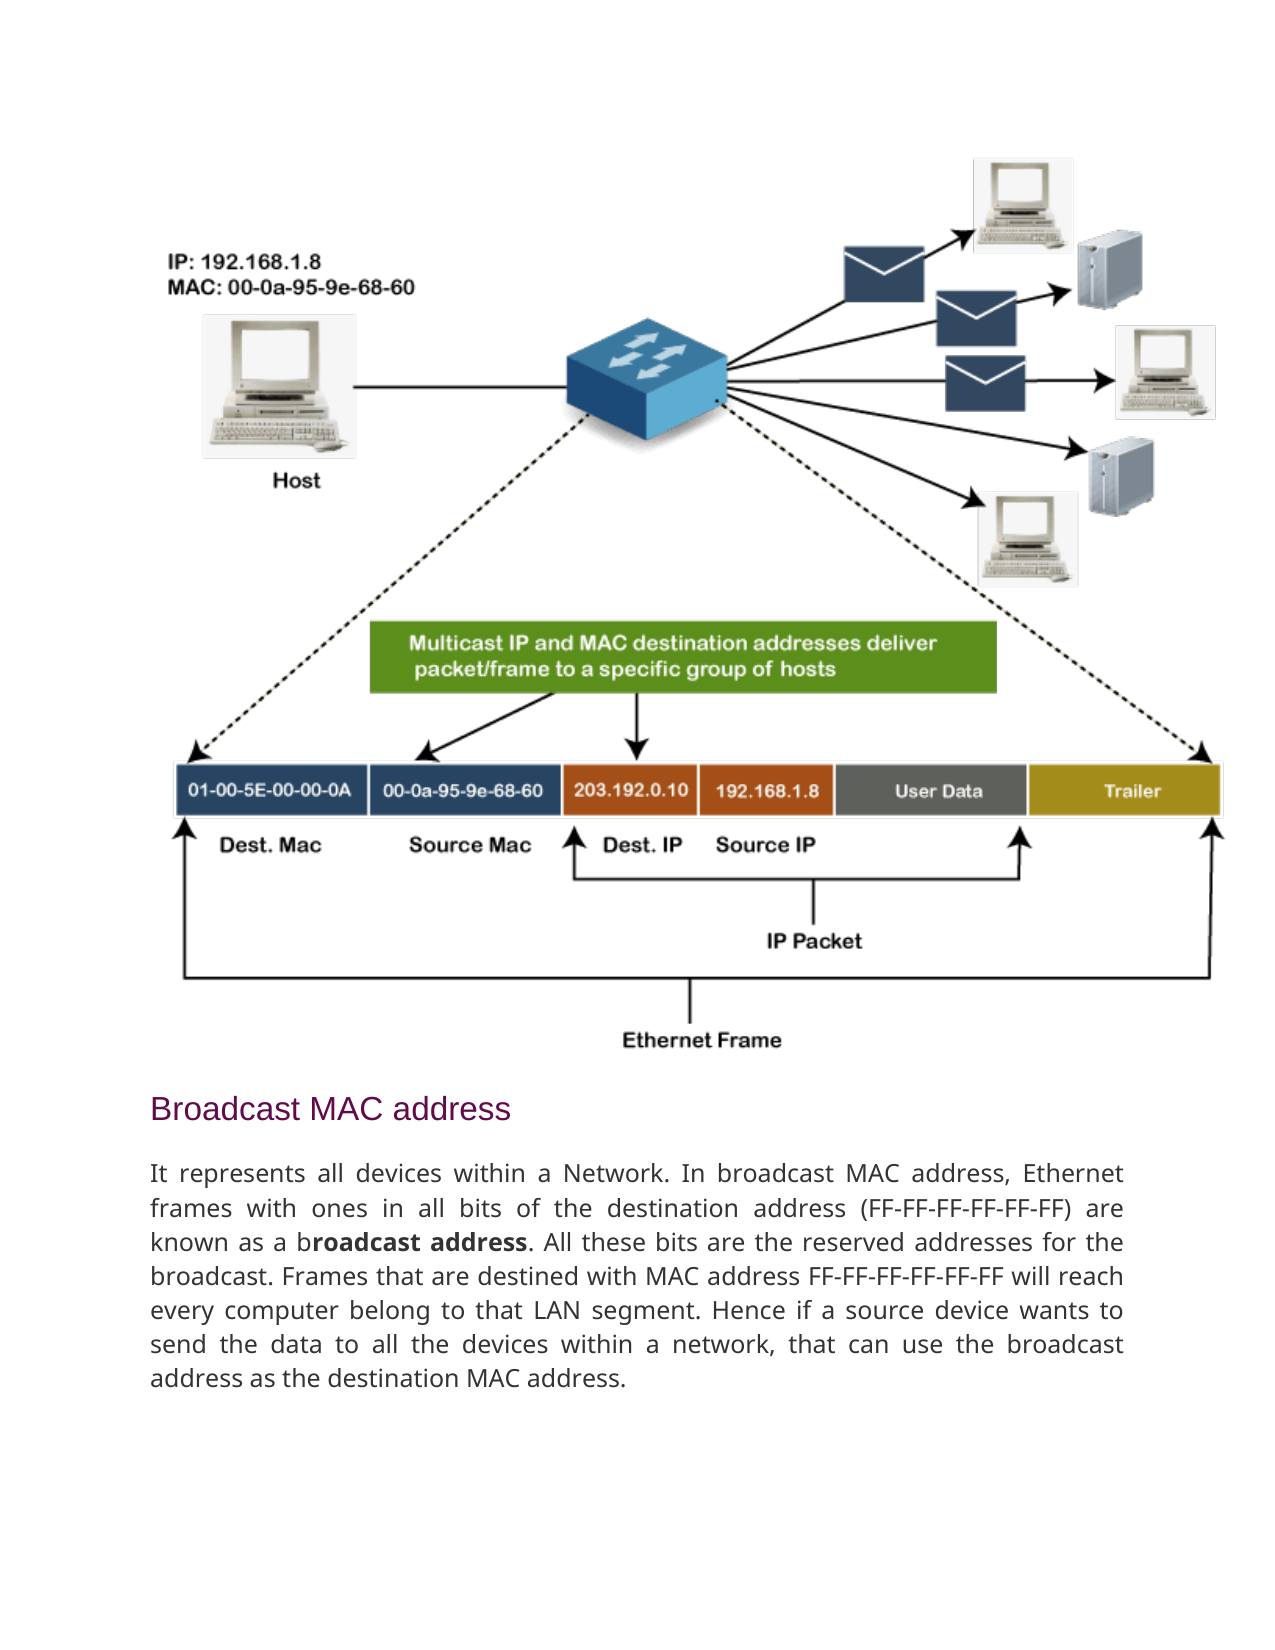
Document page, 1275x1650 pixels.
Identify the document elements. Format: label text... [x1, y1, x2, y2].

picture [150, 150, 1244, 1060]
text Broadcast MAC address [150, 1088, 1125, 1127]
text It represents all devices within a Network. In broadcast MAC address, Ethernet frames with ones in all bits of the destination address (FF-FF-FF-FF-FF-FF) are known as a broadcast address. All these bits are the reserved addresses for the broadcast. Frames that are destined with MAC address FF-FF-FF-FF-FF-FF will reach every computer belong to that LAN segment. Hence if a source device wants to send the data to all the devices within a network, that can use the broadcast address as the destination MAC address. [150, 1156, 1125, 1394]
